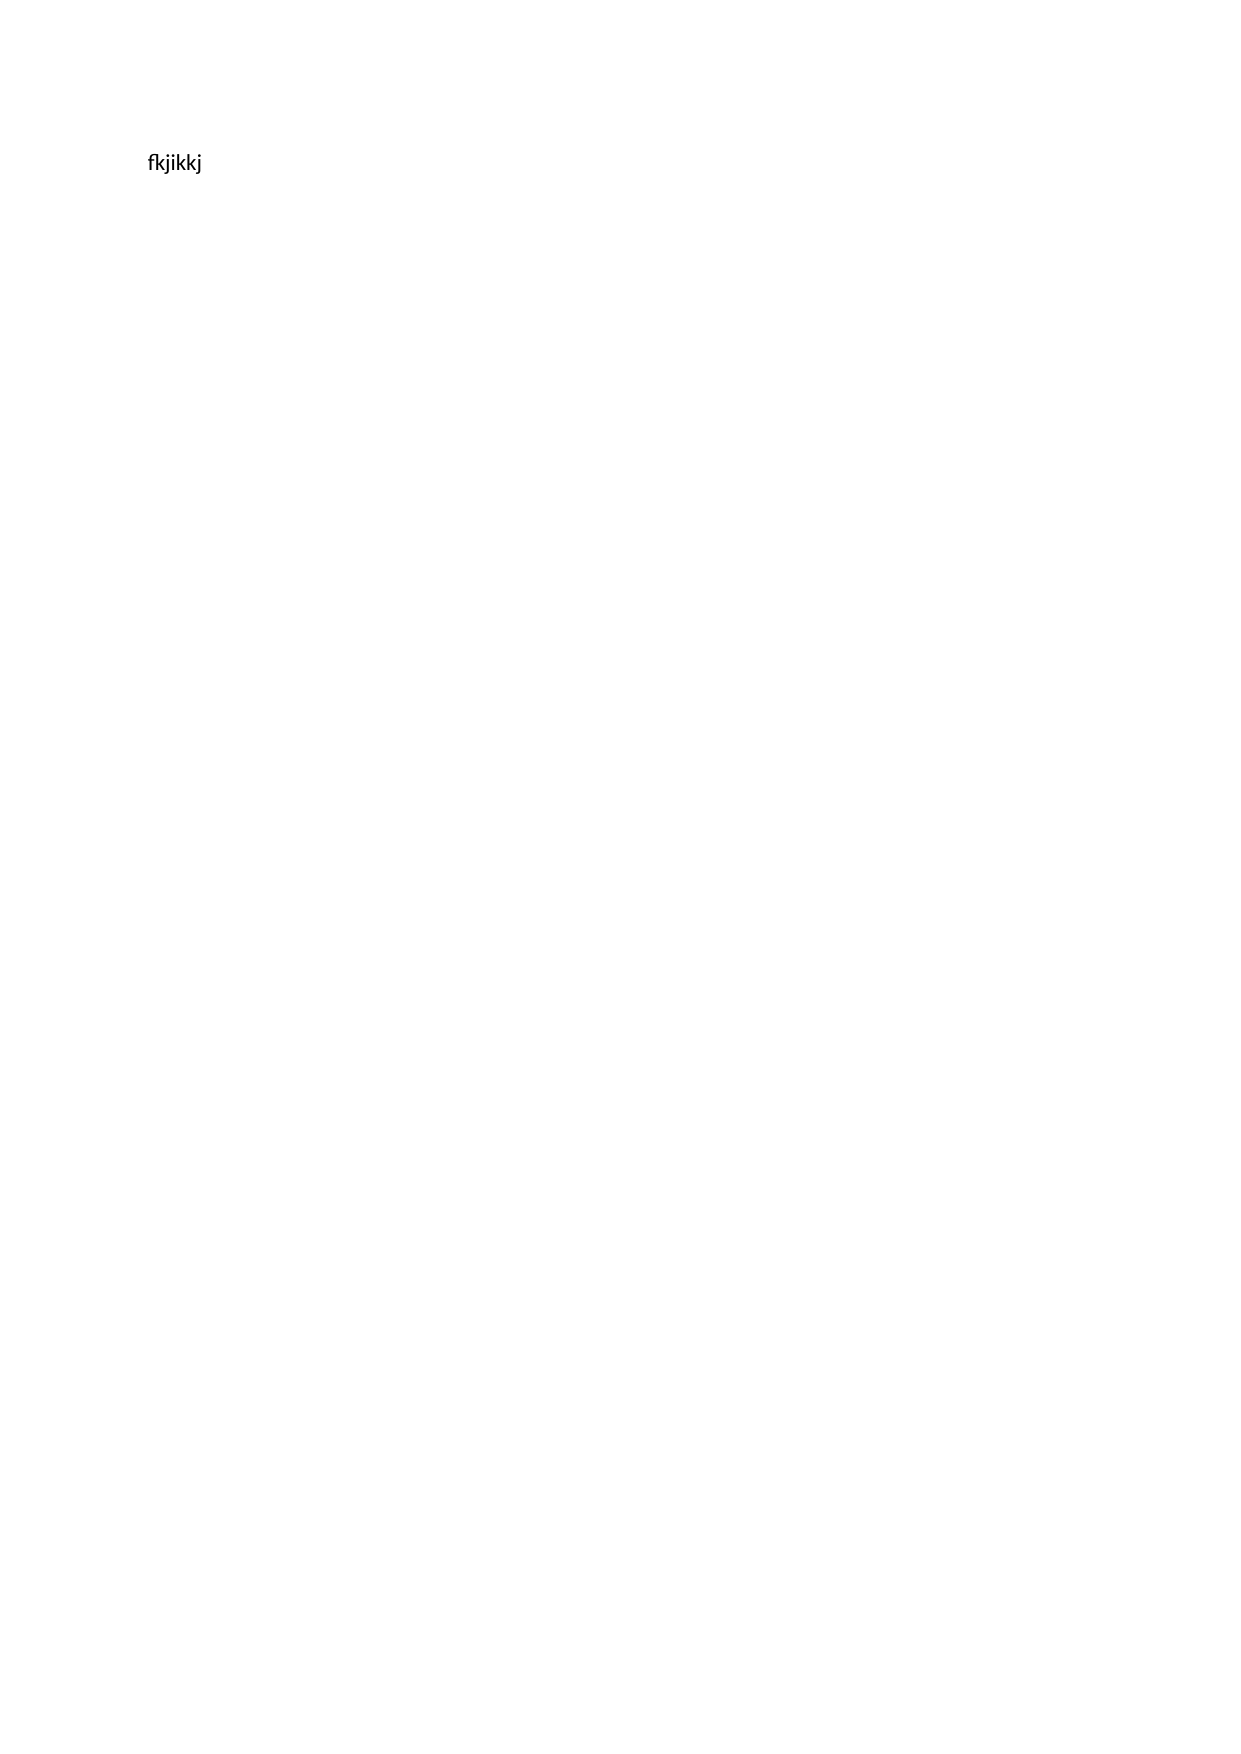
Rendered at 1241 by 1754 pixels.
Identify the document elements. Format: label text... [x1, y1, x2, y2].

text fkjikkj [148, 148, 1093, 176]
